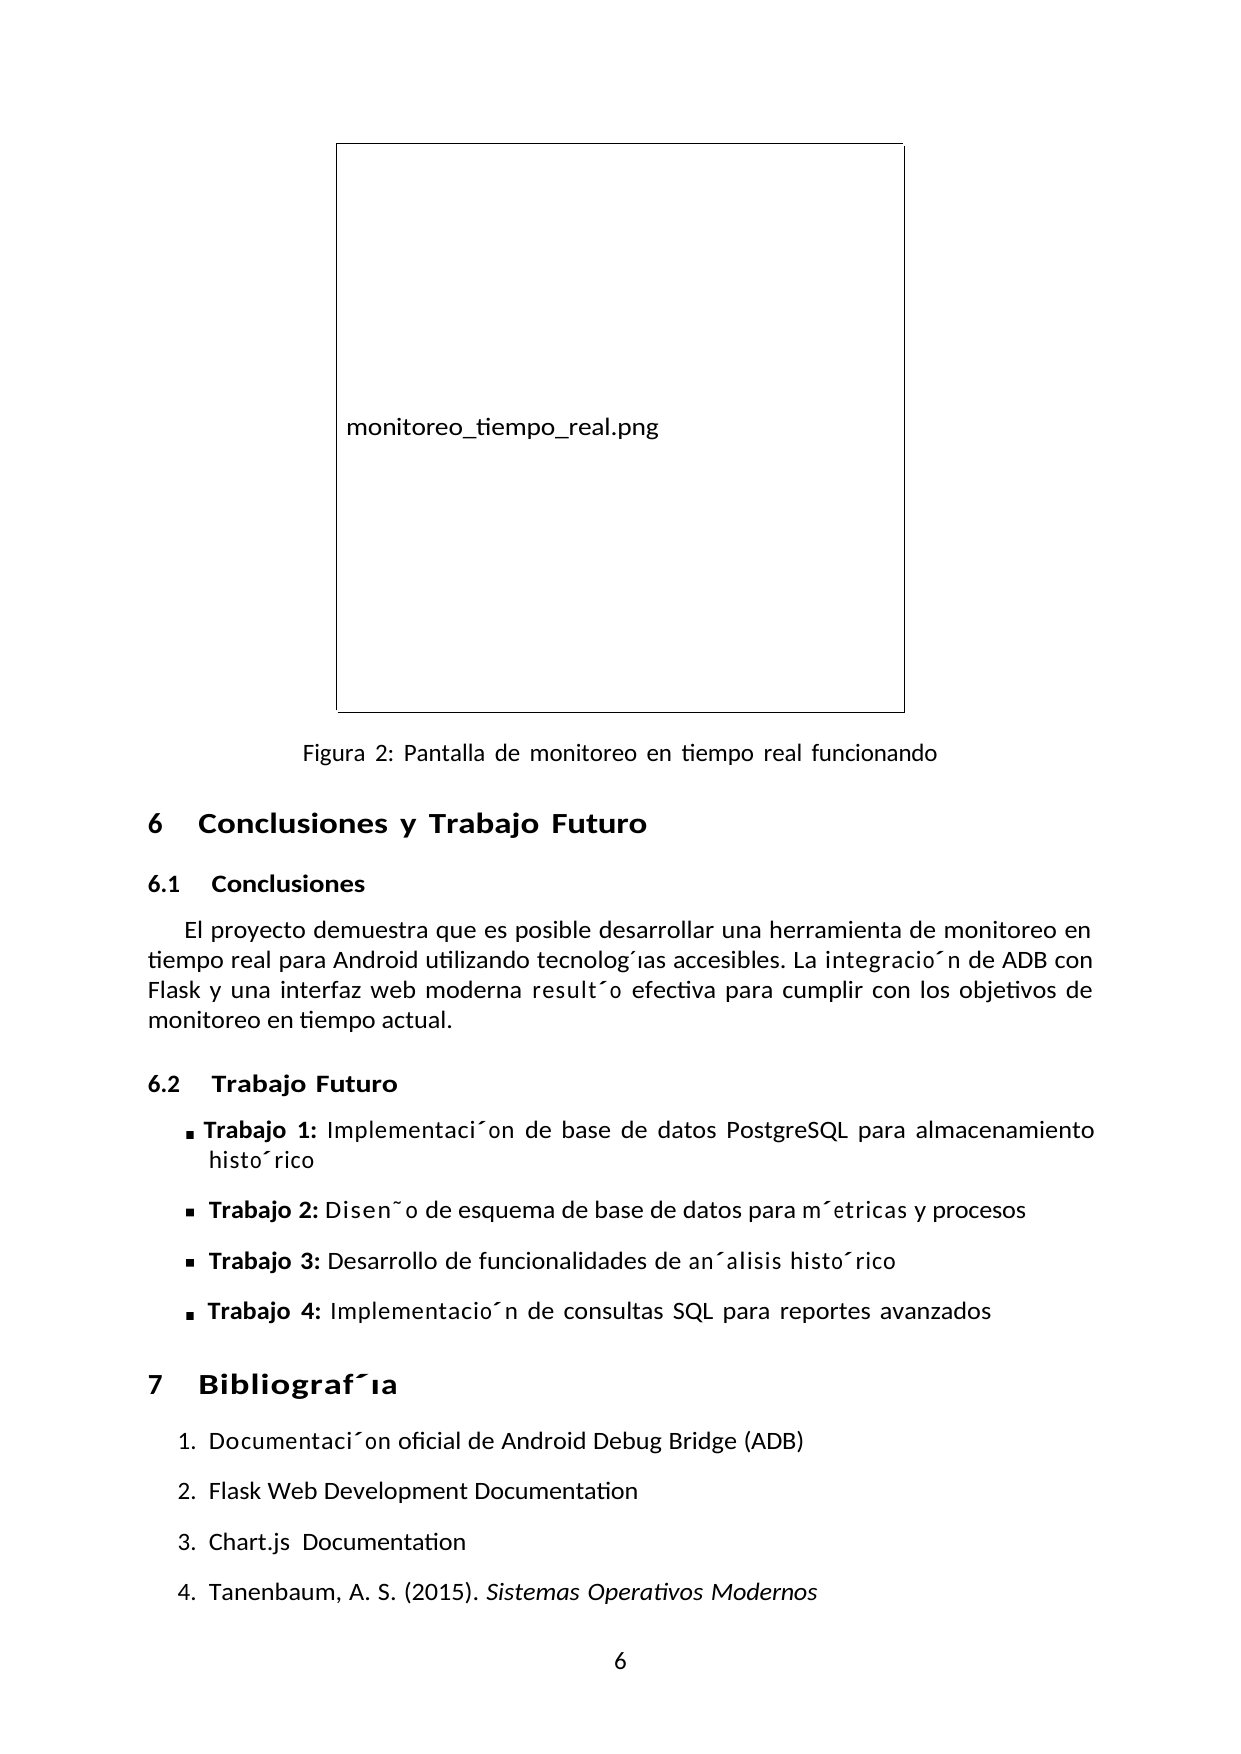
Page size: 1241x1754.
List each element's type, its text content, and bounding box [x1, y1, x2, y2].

list Chart.js Documentation [177, 1526, 1107, 1557]
picture [186, 1131, 194, 1139]
list Tanenbaum, A. S. (2015). Sistemas Operativos Modernos [177, 1576, 1107, 1607]
subtitle Conclusiones y Trabajo Futuro [148, 805, 1107, 841]
text Trabajo 4: Implementacio´n de consultas SQL para reportes avanzados [186, 1296, 1107, 1326]
subtitle Trabajo Futuro [148, 1068, 1107, 1099]
picture [186, 1312, 194, 1320]
list Documentaci´on oficial de Android Debug Bridge (ADB) [177, 1425, 1107, 1456]
text Figura 2: Pantalla de monitoreo en tiempo real funcionando [133, 737, 1107, 768]
text Trabajo 2: Disen˜o de esquema de base de datos para m´etricas y procesos [208, 1194, 1107, 1225]
subtitle Conclusiones [148, 868, 1107, 898]
text Trabajo 1: Implementaci´on de base de datos PostgreSQL para almacenamiento histo´rico [186, 1115, 1107, 1174]
list Flask Web Development Documentation [177, 1476, 1107, 1506]
text El proyecto demuestra que es posible desarrollar una herramienta de monitoreo en tiempo real para Android utilizando tecnolog´ıas accesibles. La integracio´n de ADB con Flask y una interfaz web moderna result´o efectiva para cumplir con los objetivos de monitoreo en tiempo actual. [148, 914, 1093, 1034]
text Trabajo 3: Desarrollo de funcionalidades de an´alisis histo´rico [208, 1245, 1107, 1276]
subtitle Bibliograf´ıa [148, 1366, 1107, 1402]
